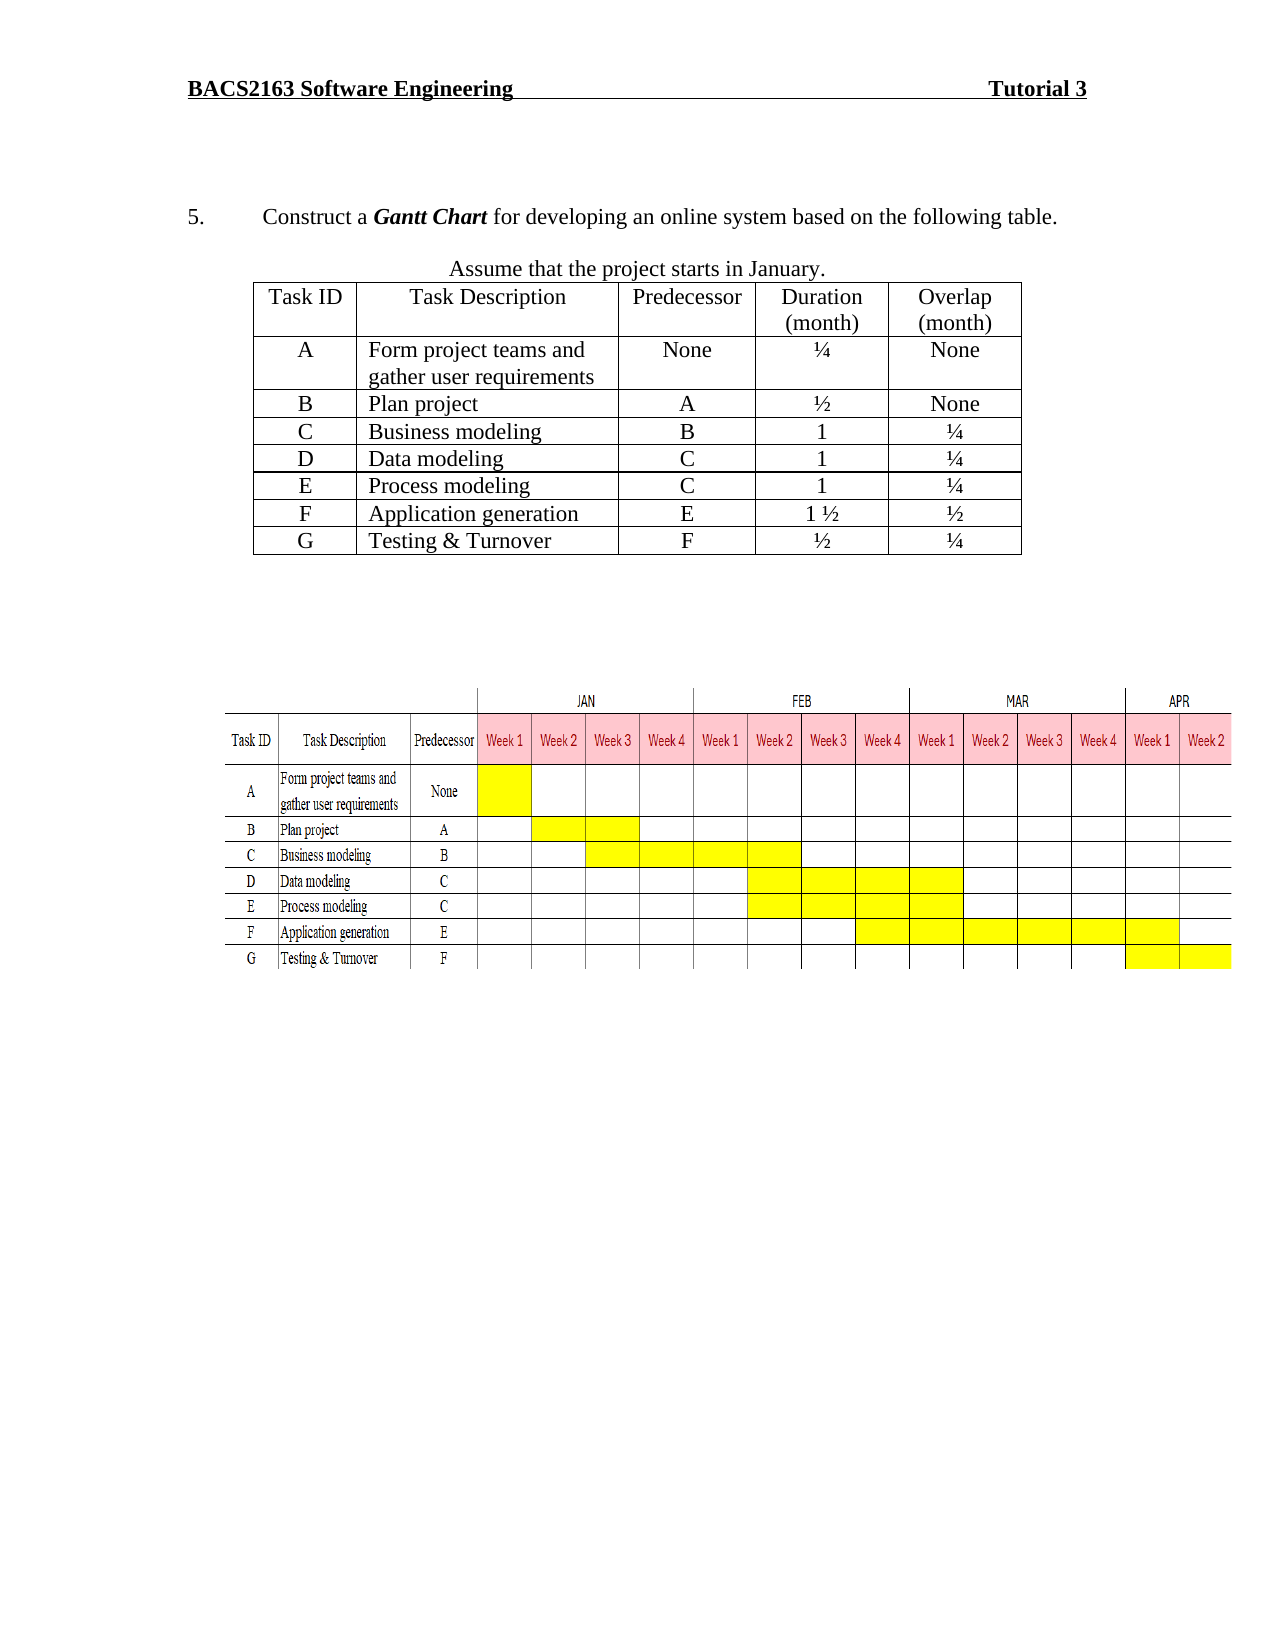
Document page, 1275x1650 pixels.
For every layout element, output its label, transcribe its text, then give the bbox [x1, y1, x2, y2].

table_cell C [254, 418, 356, 444]
table_cell E [619, 500, 755, 526]
table_cell 1 ½ [756, 500, 888, 526]
table_cell None [889, 337, 1021, 389]
table_cell ¼ [889, 418, 1021, 444]
picture [225, 688, 1232, 969]
table_cell ¼ [889, 445, 1021, 471]
table_cell D [254, 445, 356, 471]
table_cell ½ [756, 527, 888, 554]
table_cell C [619, 473, 755, 499]
table_cell Testing & Turnover [357, 527, 618, 554]
table_cell F [254, 500, 356, 526]
table_cell F [619, 527, 755, 554]
table_cell Form project teams and gather user requirements [357, 337, 618, 389]
table_cell E [254, 473, 356, 499]
table_header Overlap (month) [889, 283, 1021, 336]
table_cell None [889, 390, 1021, 417]
table_cell A [619, 390, 755, 417]
table_cell None [619, 337, 755, 389]
table_cell B [254, 390, 356, 417]
table_cell Plan project [357, 390, 618, 417]
table_cell ½ [756, 390, 888, 417]
table_cell ¼ [889, 527, 1021, 554]
table_cell 1 [756, 473, 888, 499]
text Assume that the project starts in January. [187, 255, 1087, 282]
table_cell Data modeling [357, 445, 618, 471]
table_cell ¼ [756, 337, 888, 389]
text 5. Construct a Gantt Chart for developing an online system based on the following table. [187, 203, 1087, 229]
table_cell G [254, 527, 356, 554]
table_header Duration (month) [756, 283, 888, 336]
table_cell C [619, 445, 755, 471]
table_cell Application generation [357, 500, 618, 526]
table_cell 1 [756, 445, 888, 471]
table_header Task Description [357, 283, 618, 336]
table_cell Business modeling [357, 418, 618, 444]
table_cell Process modeling [357, 473, 618, 499]
table_cell A [254, 337, 356, 389]
table_cell 1 [756, 418, 888, 444]
table_cell B [619, 418, 755, 444]
table_cell ½ [889, 500, 1021, 526]
table_header Predecessor [619, 283, 755, 336]
table_cell ¼ [889, 473, 1021, 499]
table_header Task ID [254, 283, 356, 336]
